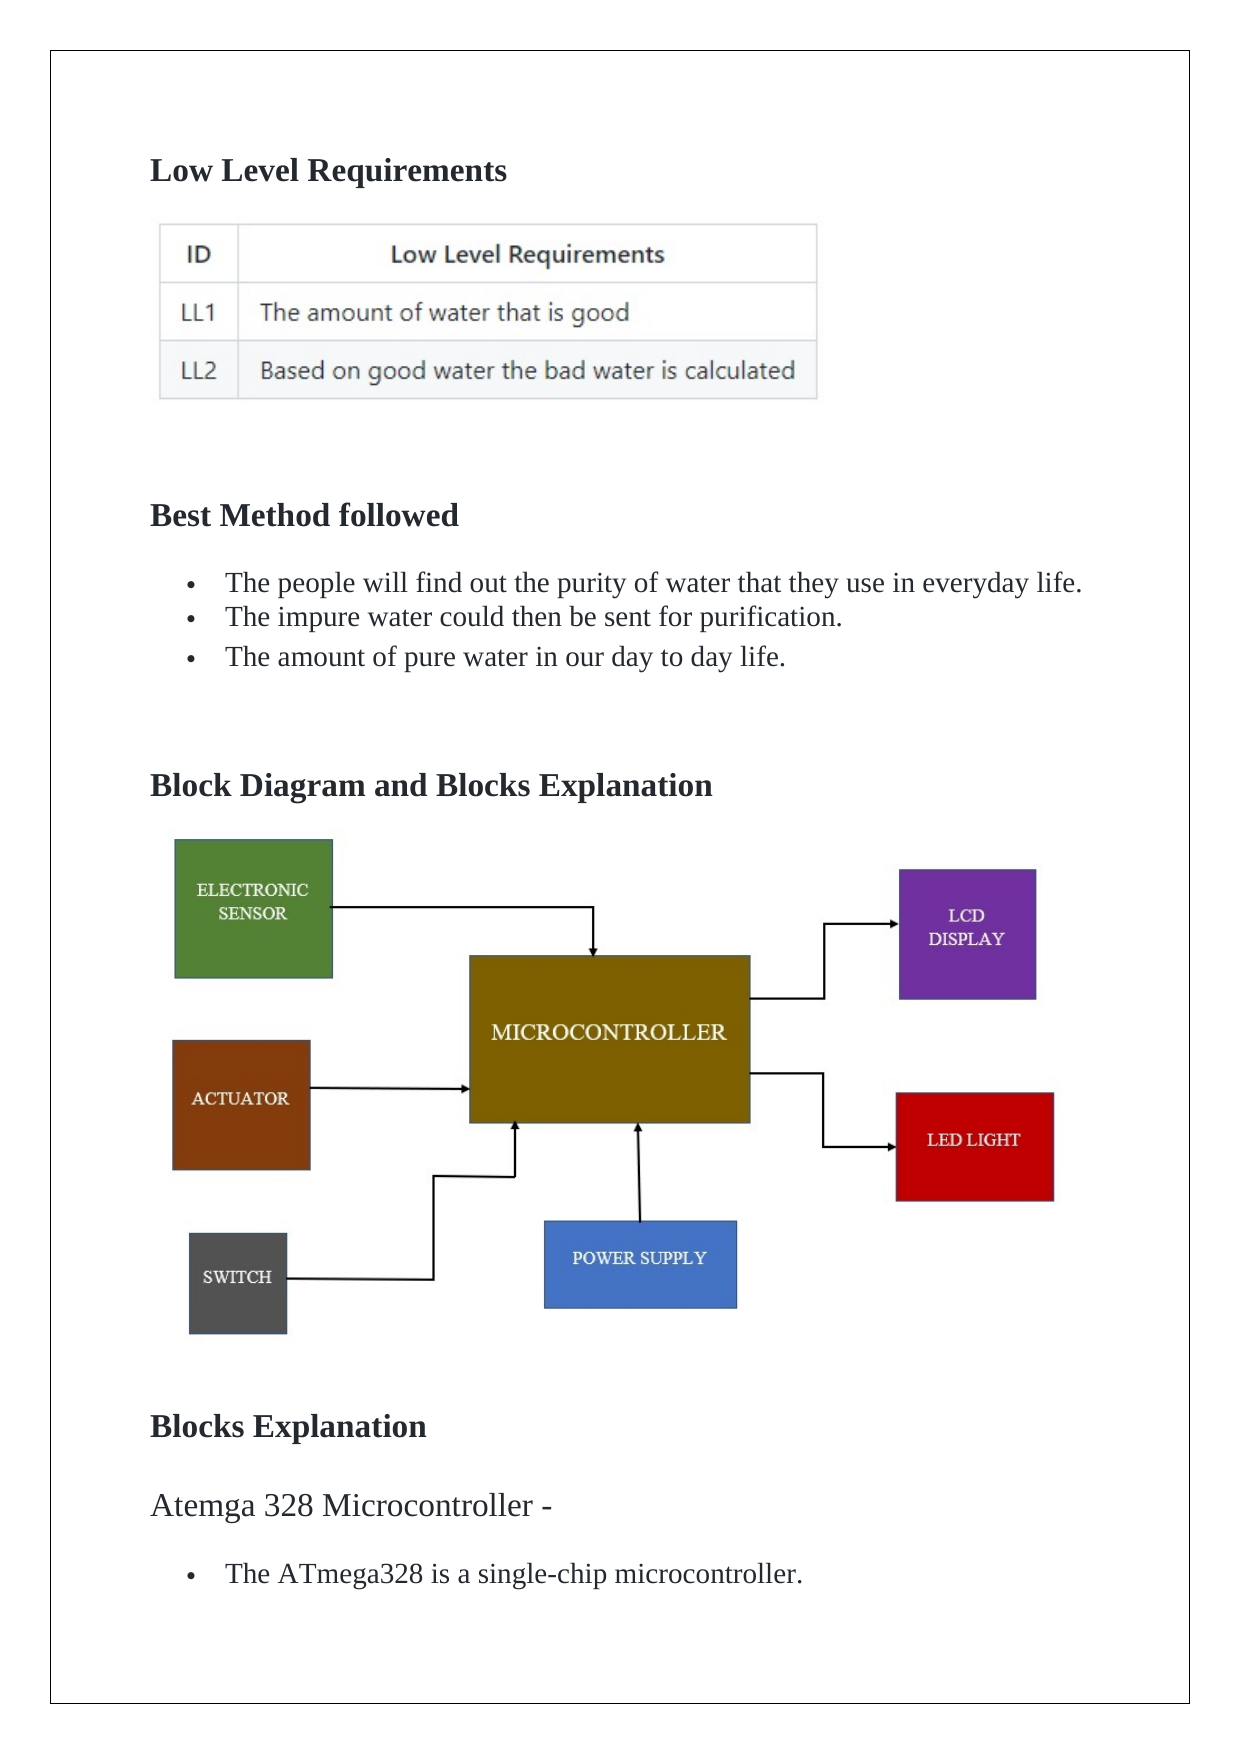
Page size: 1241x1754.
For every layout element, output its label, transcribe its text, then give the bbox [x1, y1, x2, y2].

subtitle Block Diagram and Blocks Explanation [150, 765, 1090, 803]
subtitle Atemga 328 Microcontroller - [150, 1485, 1090, 1524]
picture [150, 828, 1089, 1369]
subtitle Low Level Requirements [150, 150, 1090, 188]
list The ATmega328 is a single-chip microcontroller. [187, 1556, 1090, 1589]
subtitle Best Method followed [150, 495, 1090, 533]
list The people will find out the purity of water that they use in everyday life. [187, 566, 1090, 599]
picture [150, 216, 832, 409]
list The impure water could then be sent for purification. [187, 599, 1090, 633]
subtitle Blocks Explanation [150, 1406, 1090, 1445]
list The amount of pure water in our day to day life. [187, 639, 1090, 672]
